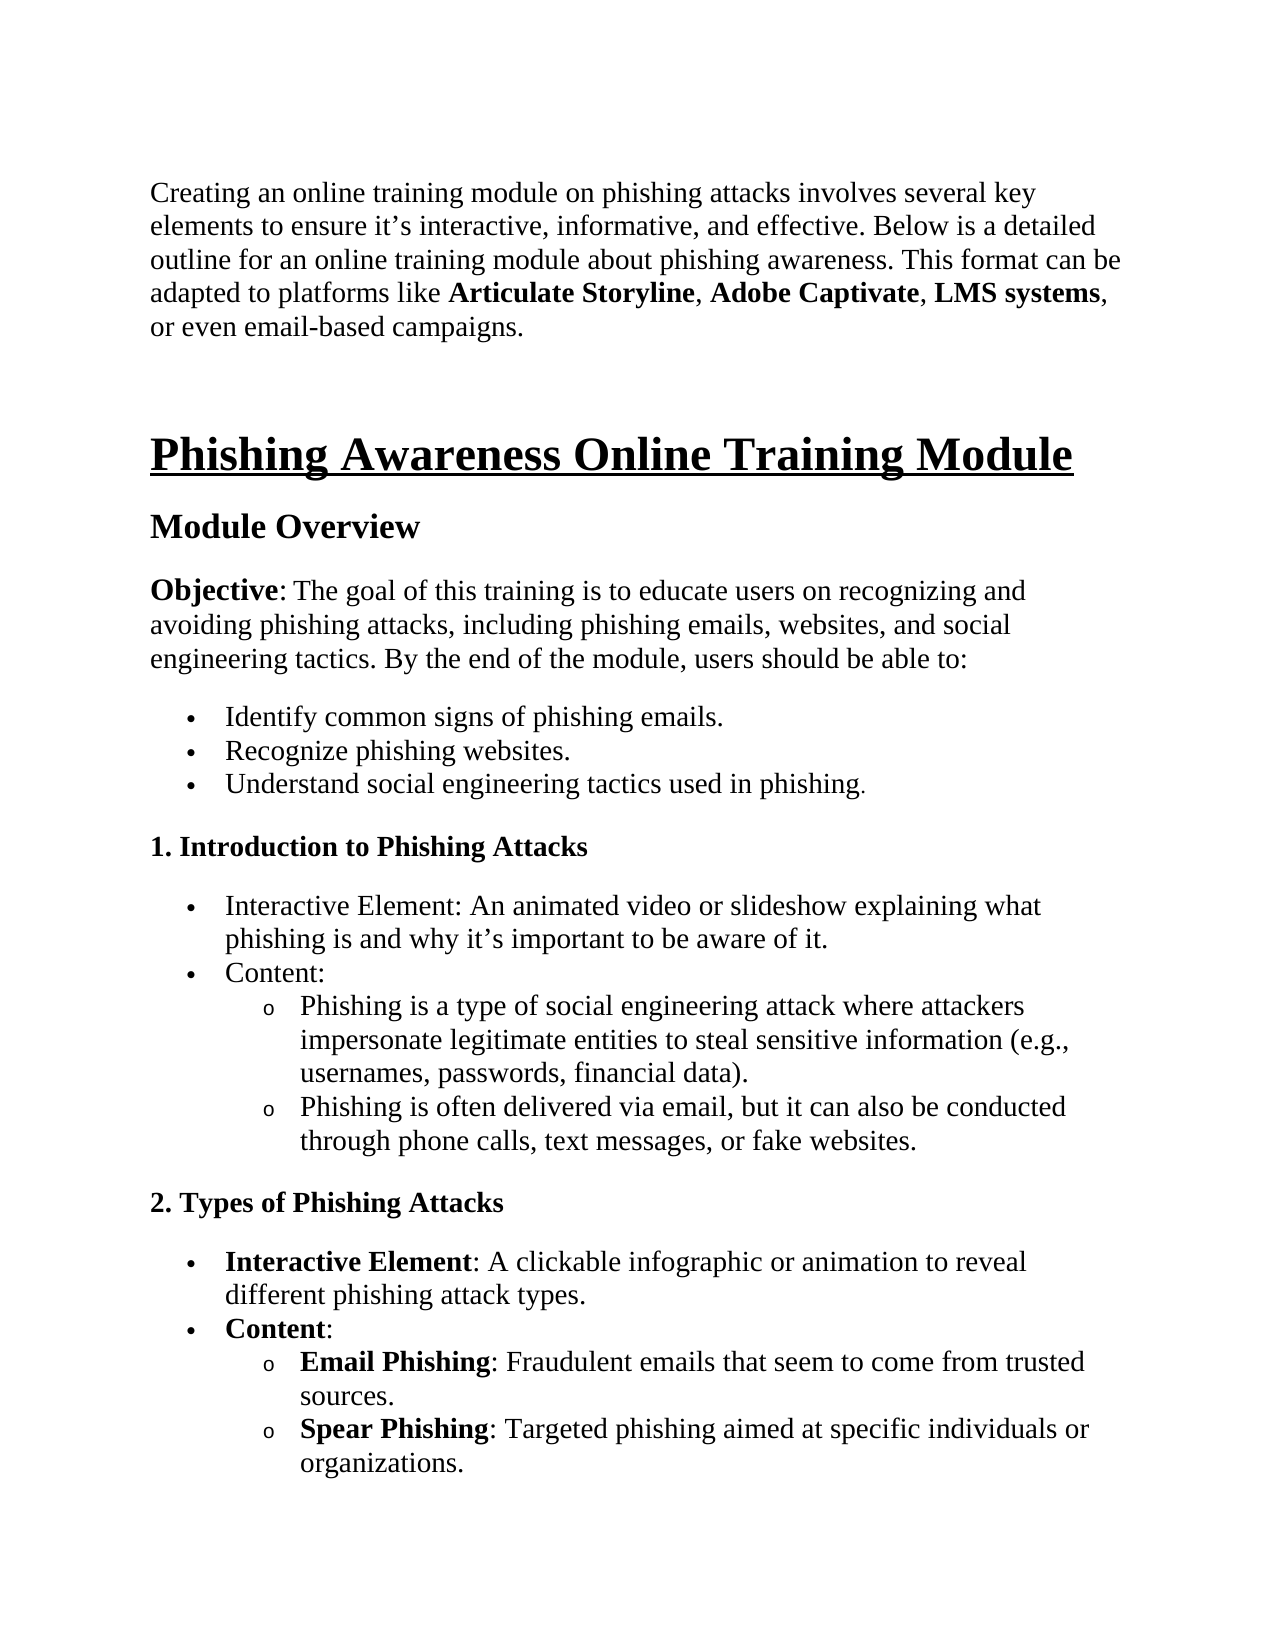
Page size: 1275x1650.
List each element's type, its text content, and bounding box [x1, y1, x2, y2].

list Understand social engineering tactics used in phishing. [187, 767, 1125, 800]
list Interactive Element: A clickable infographic or animation to reveal different phishing attack types. [187, 1244, 1125, 1311]
list Interactive Element: An animated video or slideshow explaining what phishing is and why it’s important to be aware of it. [187, 888, 1125, 955]
list Email Phishing: Fraudulent emails that seem to come from trusted sources. [262, 1344, 1125, 1412]
list Spear Phishing: Targeted phishing aimed at specific individuals or organizations. [262, 1412, 1125, 1479]
text Phishing Awareness Online Training Module [150, 426, 1125, 481]
list Identify common signs of phishing emails. [187, 699, 1125, 733]
list Recognize phishing websites. [187, 733, 1125, 767]
list Content: [187, 1311, 1125, 1344]
list Phishing is often delivered via email, but it can also be conducted through phone calls, text messages, or fake websites. [262, 1089, 1125, 1156]
list Phishing is a type of social engineering attack where attackers impersonate legitimate entities to steal sensitive information (e.g., usernames, passwords, financial data). [262, 988, 1125, 1089]
text Creating an online training module on phishing attacks involves several key elements to ensure it’s interactive, informative, and effective. Below is a detailed outline for an online training module about phishing awareness. This format can be adapted to platforms like Articulate Storyline, Adobe Captivate, LMS systems, or even email-based campaigns. [150, 175, 1125, 343]
text 2. Types of Phishing Attacks [150, 1185, 1125, 1219]
text Module Overview [150, 506, 1125, 547]
text Objective: The goal of this training is to educate users on recognizing and avoiding phishing attacks, including phishing emails, websites, and social engineering tactics. By the end of the module, users should be able to: [150, 572, 1125, 674]
list Content: [187, 955, 1125, 988]
text 1. Introduction to Phishing Attacks [150, 829, 1125, 863]
